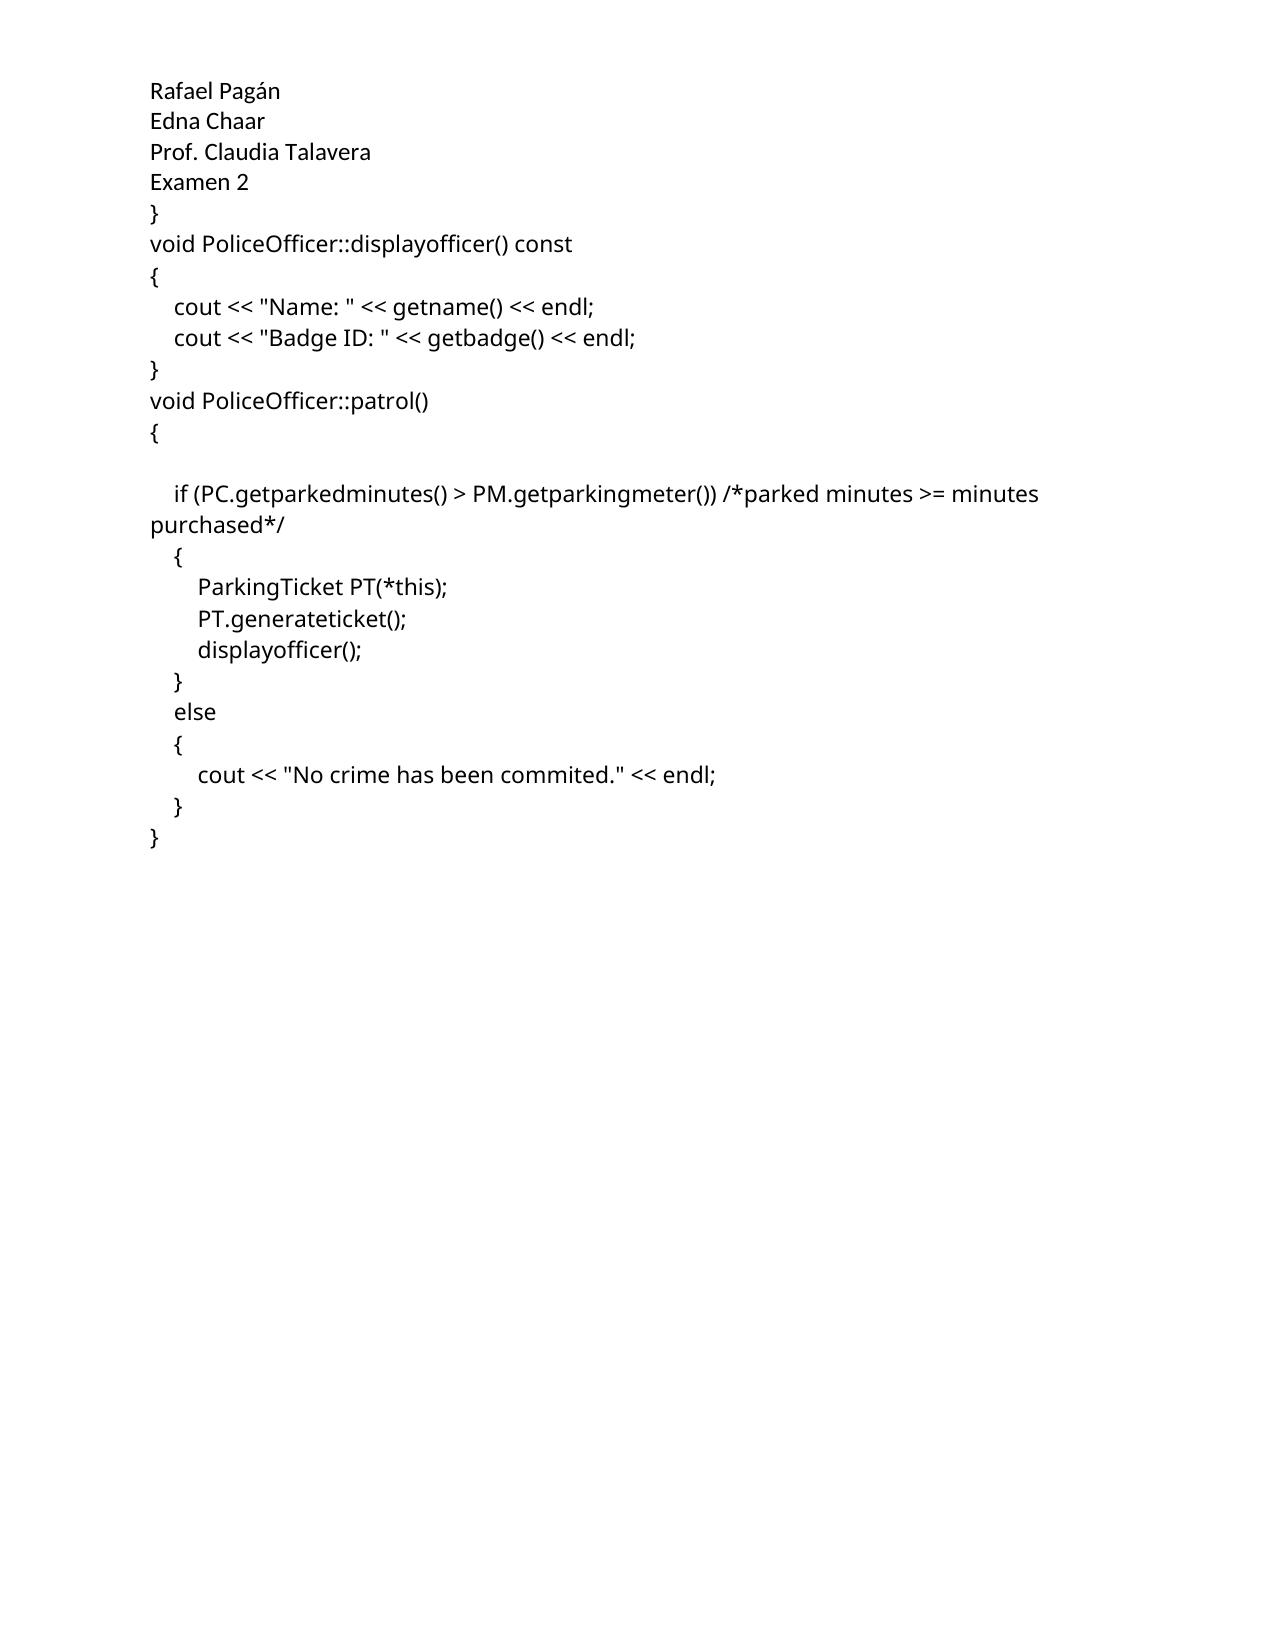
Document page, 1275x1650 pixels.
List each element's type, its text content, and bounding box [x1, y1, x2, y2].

text cout << "Badge ID: " << getbadge() << endl; [150, 322, 1125, 353]
text if (PC.getparkedminutes() > PM.getparkingmeter()) /*parked minutes >= minutes purchased*/ [150, 478, 1125, 540]
text else [150, 696, 1125, 728]
text displayofficer(); [150, 634, 1125, 665]
text } [150, 197, 1125, 228]
text void PoliceOfficer::patrol() [150, 384, 1125, 416]
text } [150, 353, 1125, 384]
text } [150, 790, 1125, 821]
text } [150, 821, 1125, 853]
text { [150, 728, 1125, 759]
text } [150, 665, 1125, 696]
text { [150, 416, 1125, 447]
text { [150, 540, 1125, 571]
text cout << "No crime has been commited." << endl; [150, 759, 1125, 790]
text { [150, 259, 1125, 291]
text void PoliceOfficer::displayofficer() const [150, 228, 1125, 259]
text PT.generateticket(); [150, 603, 1125, 634]
text ParkingTicket PT(*this); [150, 571, 1125, 603]
text cout << "Name: " << getname() << endl; [150, 291, 1125, 322]
